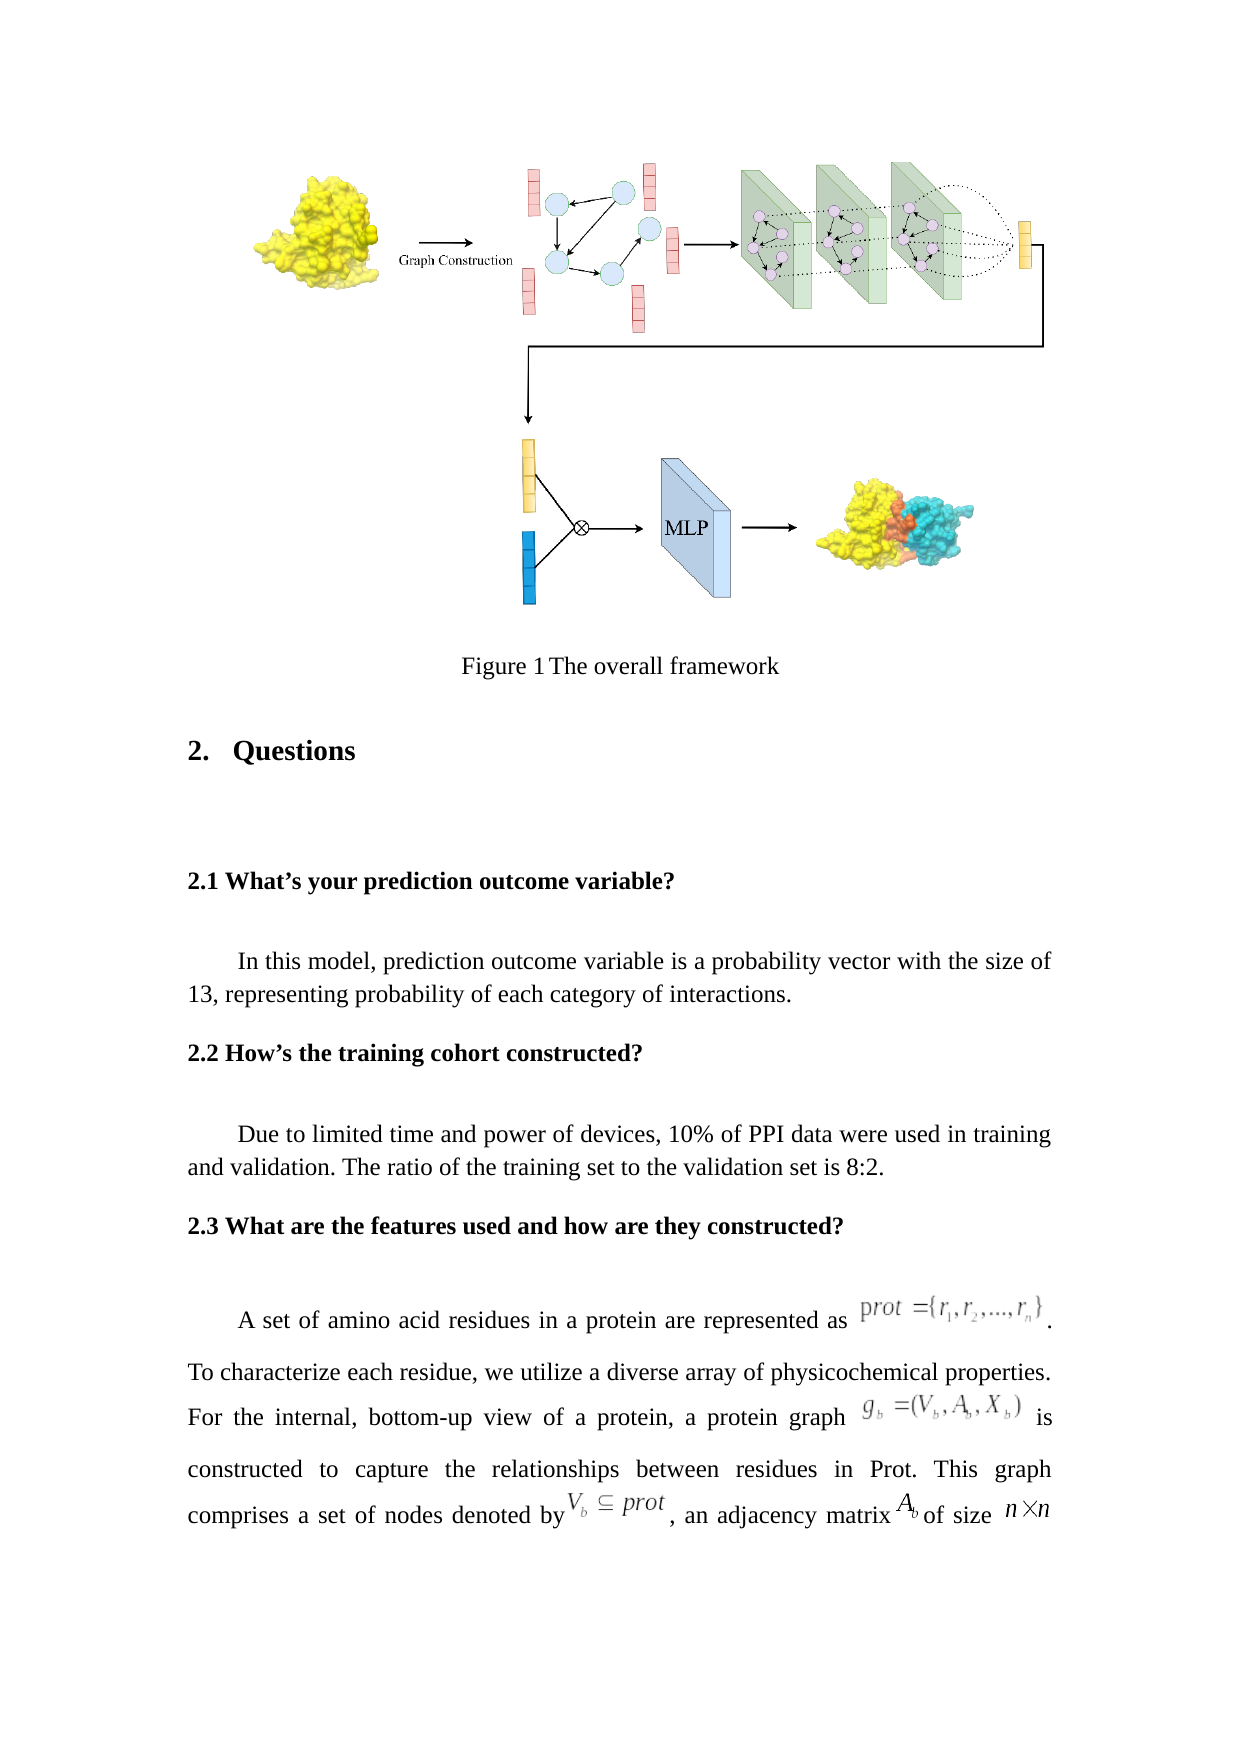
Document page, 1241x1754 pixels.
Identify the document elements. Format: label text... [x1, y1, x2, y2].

subtitle 2.1 What’s your prediction outcome variable? [187, 864, 1053, 897]
subtitle 2.3 What are the features used and how are they constructed? [187, 1209, 1053, 1242]
text Due to limited time and power of devices, 10% of PPI data were used in training and validation. The ratio of the training set to the validation set is 8:2. [187, 1117, 1053, 1182]
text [187, 1290, 1053, 1550]
picture [187, 162, 1053, 620]
text Figure 1 The overall framework [187, 649, 1053, 682]
text In this model, prediction outcome variable is a probability vector with the size of 13, representing probability of each category of interactions. [187, 944, 1053, 1009]
subtitle Questions [187, 717, 1053, 782]
subtitle 2.2 How’s the training cohort constructed? [187, 1037, 1053, 1069]
